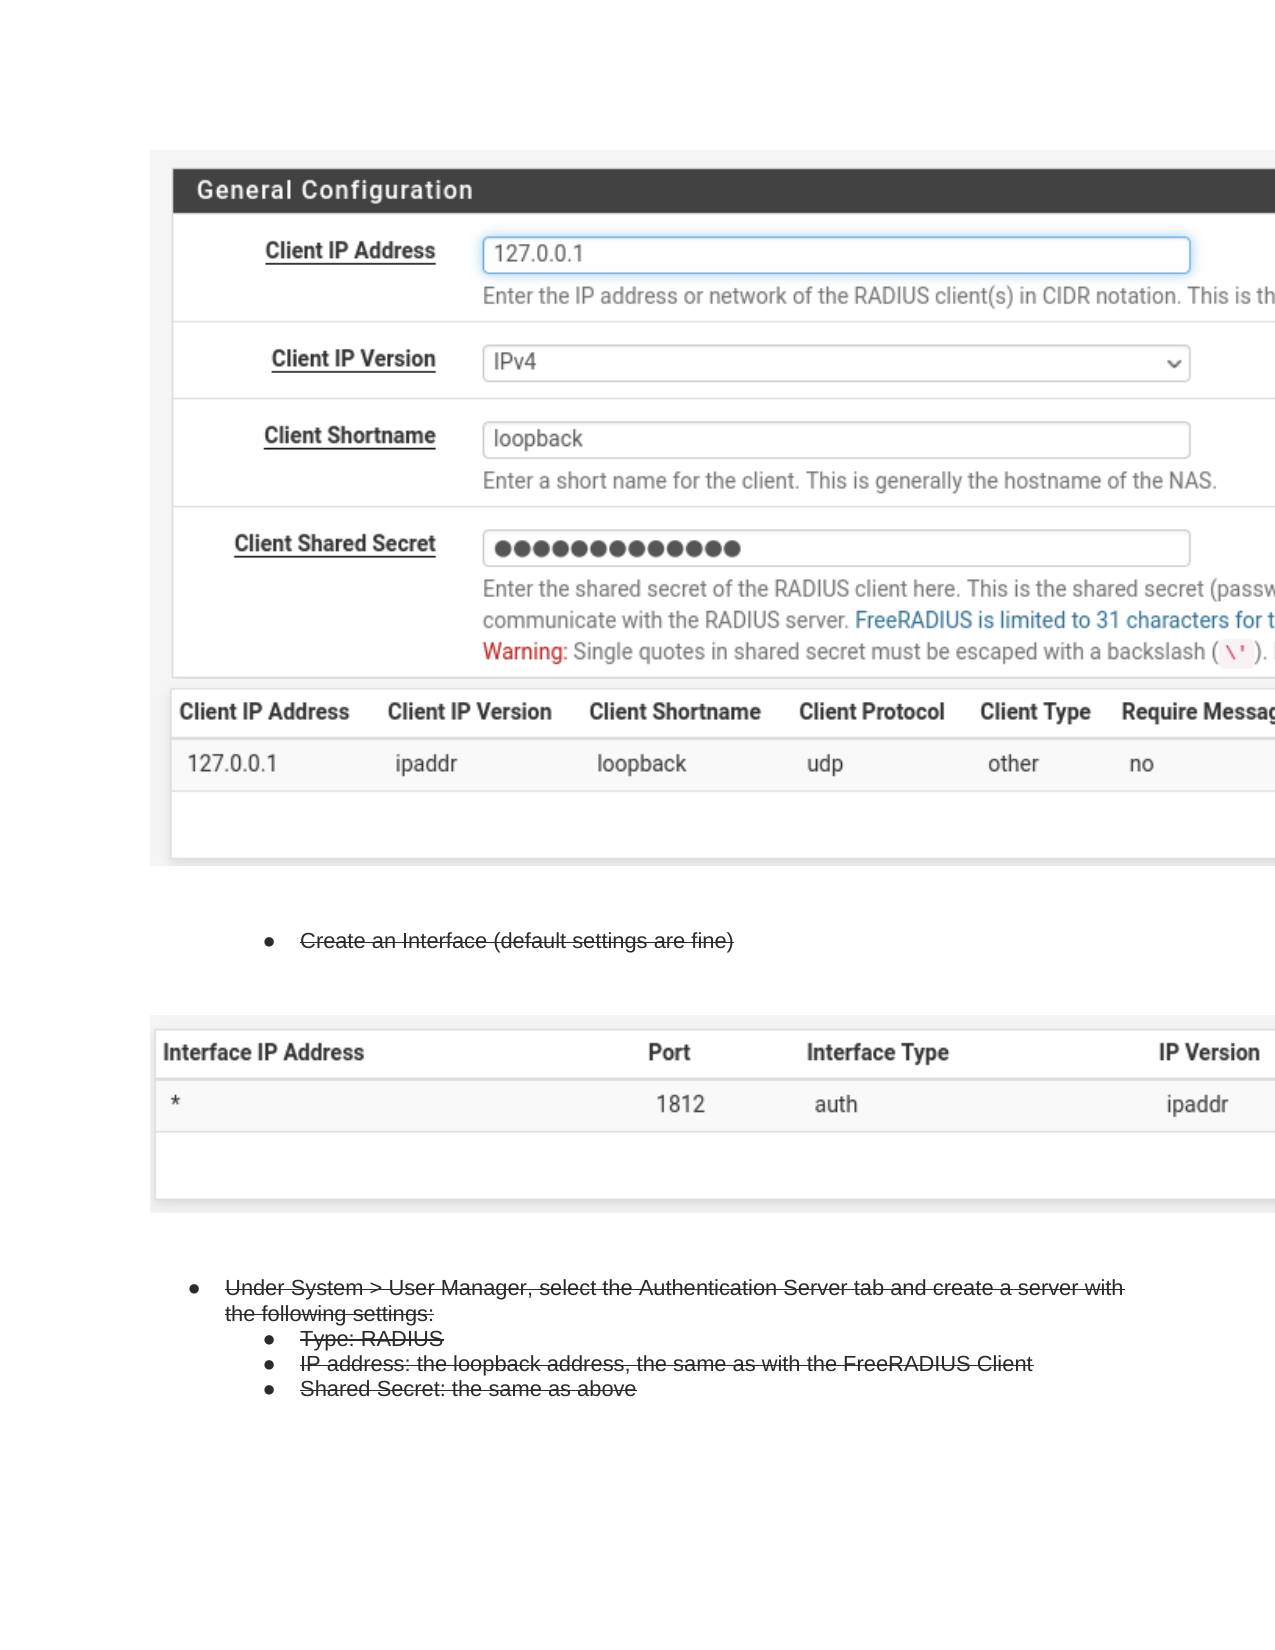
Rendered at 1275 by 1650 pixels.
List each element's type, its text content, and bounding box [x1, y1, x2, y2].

list IP address: the loopback address, the same as with the FreeRADIUS Client [262, 1351, 1125, 1376]
picture [150, 1015, 1275, 1213]
list Shared Secret: the same as above [262, 1376, 1125, 1401]
list Create an Interface (default settings are fine) [262, 928, 1125, 953]
list Under System > User Manager, select the Authentication Server tab and create a server with the following settings: [187, 1275, 1125, 1326]
picture [150, 150, 1275, 866]
list Type: RADIUS [262, 1326, 1125, 1351]
